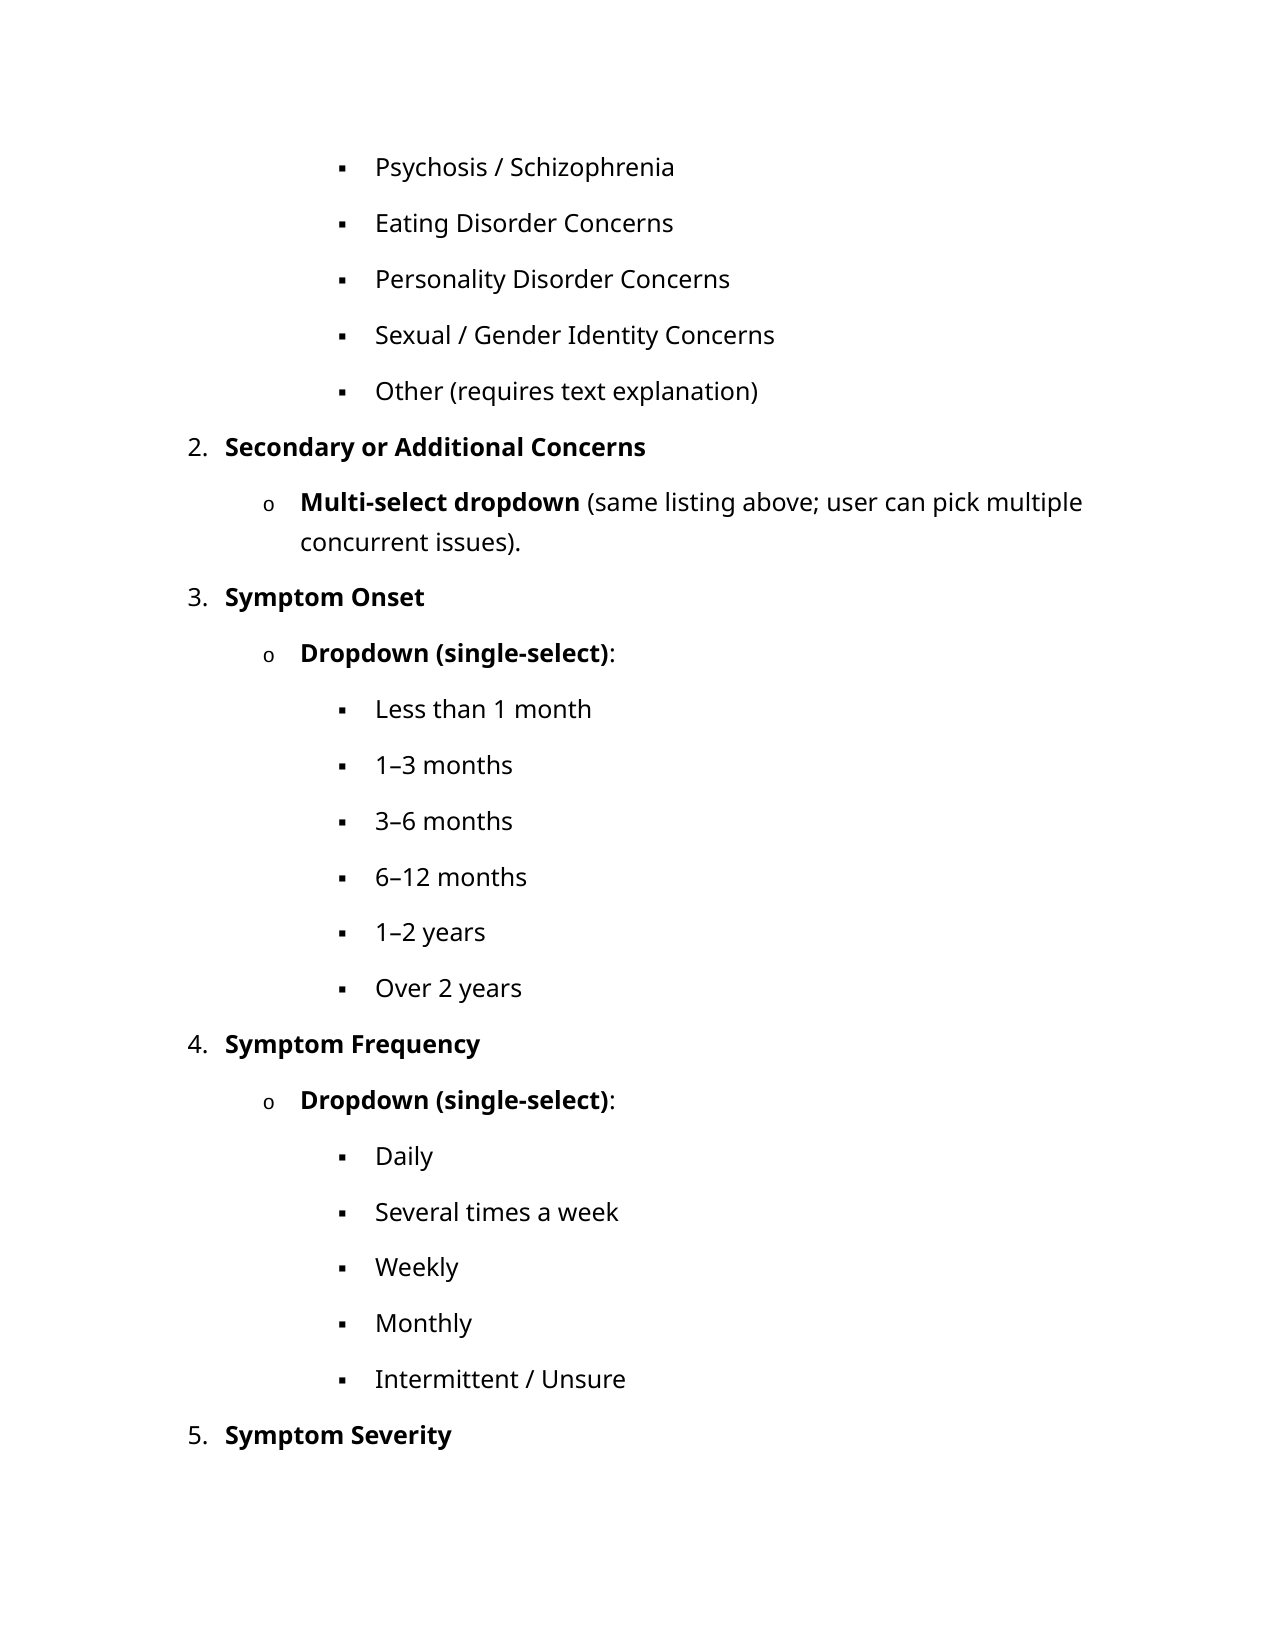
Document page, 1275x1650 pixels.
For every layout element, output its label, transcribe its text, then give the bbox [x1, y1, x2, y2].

list Sexual / Gender Identity Concerns [337, 317, 1125, 352]
list Eating Disorder Concerns [337, 206, 1125, 240]
list 1–3 months [337, 747, 1125, 782]
list 3–6 months [337, 803, 1125, 837]
list Intermittent / Unsure [337, 1362, 1125, 1396]
list 1–2 years [337, 915, 1125, 949]
list Daily [337, 1138, 1125, 1172]
list Weekly [337, 1250, 1125, 1284]
list Less than 1 month [337, 692, 1125, 726]
list Over 2 years [337, 971, 1125, 1005]
list Personality Disorder Concerns [337, 262, 1125, 296]
list Psychosis / Schizophrenia [337, 150, 1125, 184]
list Monthly [337, 1306, 1125, 1340]
list Secondary or Additional Concerns [187, 429, 1125, 463]
list Dropdown (single-select): [262, 1082, 1125, 1117]
list 6–12 months [337, 859, 1125, 893]
list Several times a week [337, 1194, 1125, 1228]
list Symptom Severity [187, 1417, 1125, 1452]
list Multi-select dropdown (same listing above; user can pick multiple concurrent issues). [262, 485, 1125, 558]
list Symptom Onset [187, 580, 1125, 614]
list Other (requires text explanation) [337, 373, 1125, 407]
list Symptom Frequency [187, 1027, 1125, 1061]
list Dropdown (single-select): [262, 636, 1125, 670]
